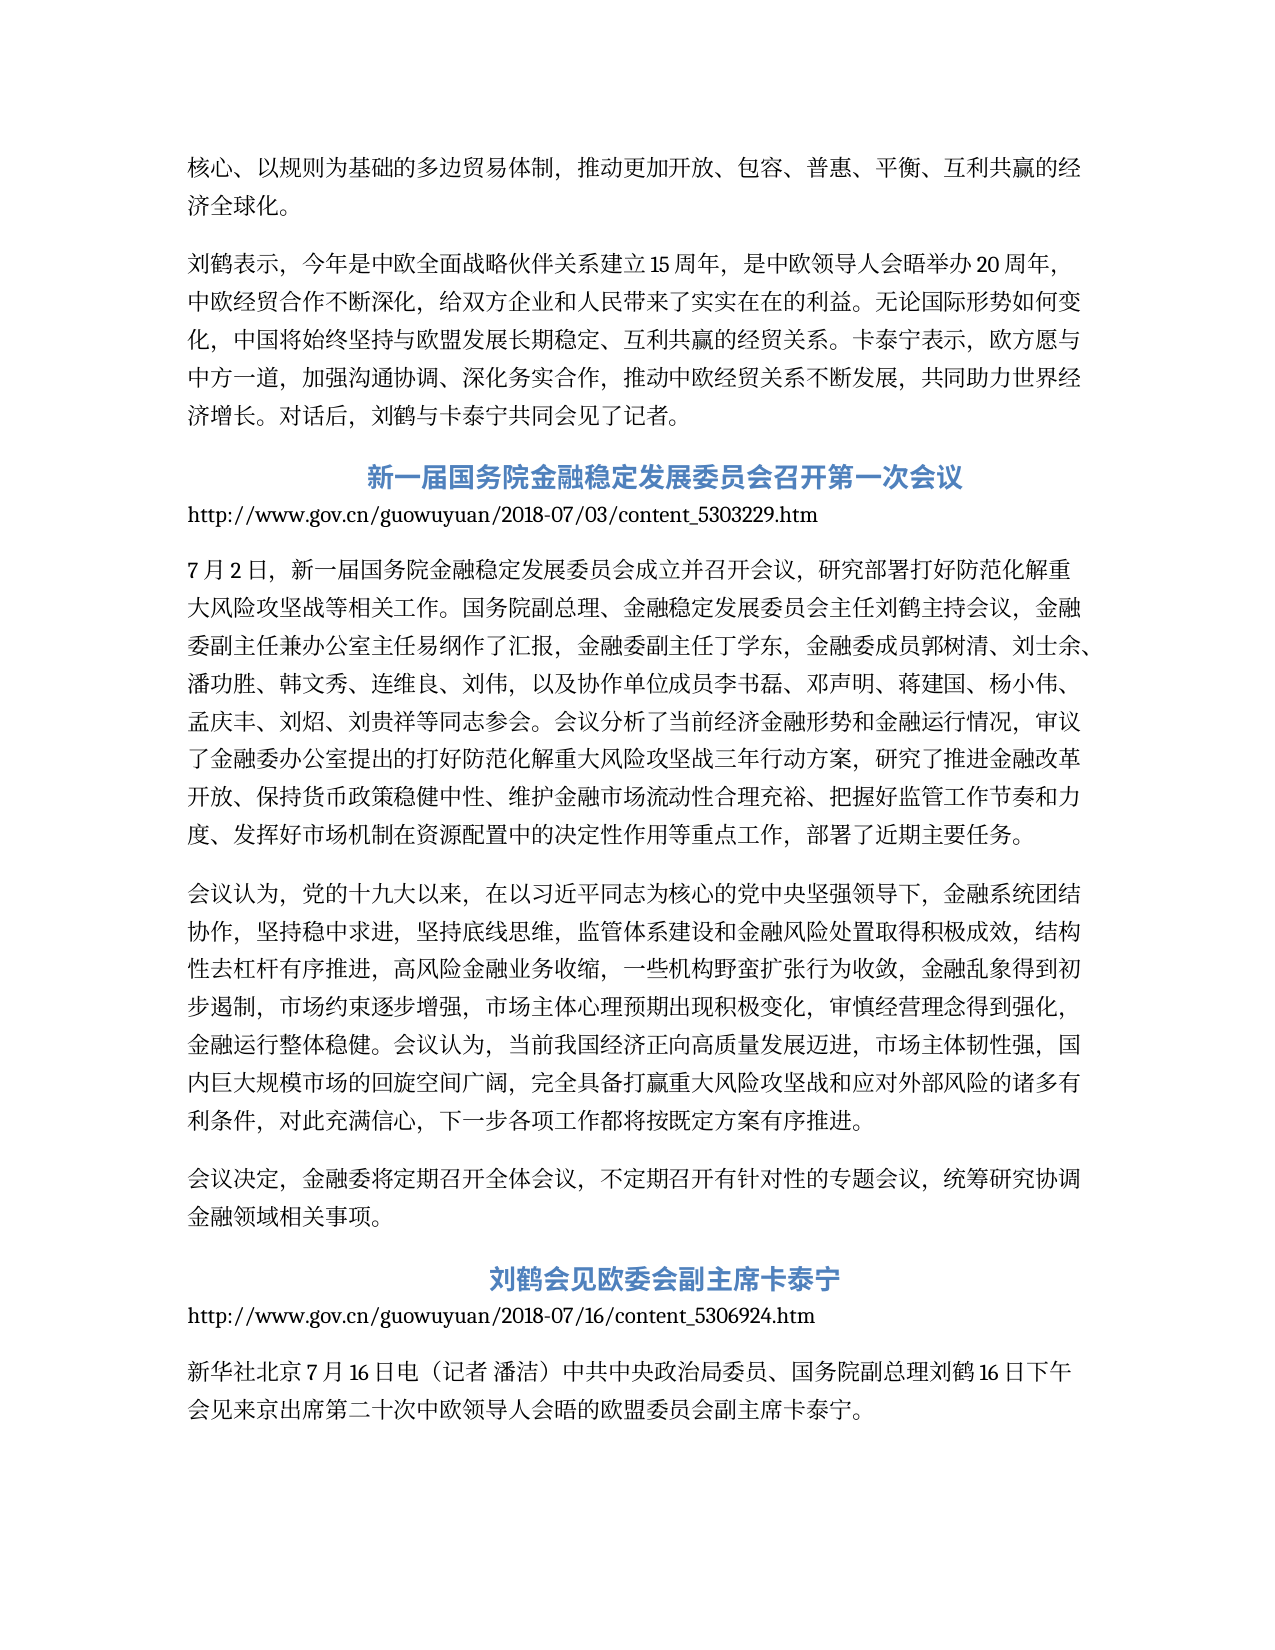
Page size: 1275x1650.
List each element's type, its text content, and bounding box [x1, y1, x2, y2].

subtitle 刘鹤会见欧委会副主席卡泰宁 [187, 1258, 1087, 1297]
text 会议认为，党的十九大以来，在以习近平同志为核心的党中央坚强领导下，金融系统团结协作，坚持稳中求进，坚持底线思维，监管体系建设和金融风险处置取得积极成效，结构性去杠杆有序推进，高风险金融业务收缩，一些机构野蛮扩张行为收敛，金融乱象得到初步遏制，市场约束逐步增强，市场主体心理预期出现积极变化，审慎经营理念得到强化，金融运行整体稳健。会议认为，当前我国经济正向高质量发展迈进，市场主体韧性强，国内巨大规模市场的回旋空间广阔，完全具备打赢重大风险攻坚战和应对外部风险的诸多有利条件，对此充满信心，下一步各项工作都将按既定方案有序推进。 [187, 876, 1087, 1136]
text 新华社北京7月16日电（记者 潘洁）中共中央政治局委员、国务院副总理刘鹤16日下午会见来京出席第二十次中欧领导人会晤的欧盟委员会副主席卡泰宁。 [187, 1354, 1087, 1425]
subtitle 新一届国务院金融稳定发展委员会召开第一次会议 [187, 456, 1087, 496]
text 刘鹤表示，今年是中欧全面战略伙伴关系建立15周年，是中欧领导人会晤举办20周年，中欧经贸合作不断深化，给双方企业和人民带来了实实在在的利益。无论国际形势如何变化，中国将始终坚持与欧盟发展长期稳定、互利共赢的经贸关系。卡泰宁表示，欧方愿与中方一道，加强沟通协调、深化务实合作，推动中欧经贸关系不断发展，共同助力世界经济增长。对话后，刘鹤与卡泰宁共同会见了记者。 [187, 246, 1087, 431]
text 会议决定，金融委将定期召开全体会议，不定期召开有针对性的专题会议，统筹研究协调金融领域相关事项。 [187, 1161, 1087, 1232]
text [187, 150, 1087, 221]
text 7月2日，新一届国务院金融稳定发展委员会成立并召开会议，研究部署打好防范化解重大风险攻坚战等相关工作。国务院副总理、金融稳定发展委员会主任刘鹤主持会议，金融委副主任兼办公室主任易纲作了汇报，金融委副主任丁学东，金融委成员郭树清、刘士余、潘功胜、韩文秀、连维良、刘伟，以及协作单位成员李书磊、邓声明、蒋建国、杨小伟、孟庆丰、刘炤、刘贵祥等同志参会。会议分析了当前经济金融形势和金融运行情况，审议了金融委办公室提出的打好防范化解重大风险攻坚战三年行动方案，研究了推进金融改革开放、保持货币政策稳健中性、维护金融市场流动性合理充裕、把握好监管工作节奏和力度、发挥好市场机制在资源配置中的决定性作用等重点工作，部署了近期主要任务。 [187, 552, 1087, 850]
text http://www.gov.cn/guowuyuan/2018-07/03/content_5303229.htm [187, 501, 1087, 528]
text http://www.gov.cn/guowuyuan/2018-07/16/content_5306924.htm [187, 1303, 1087, 1329]
